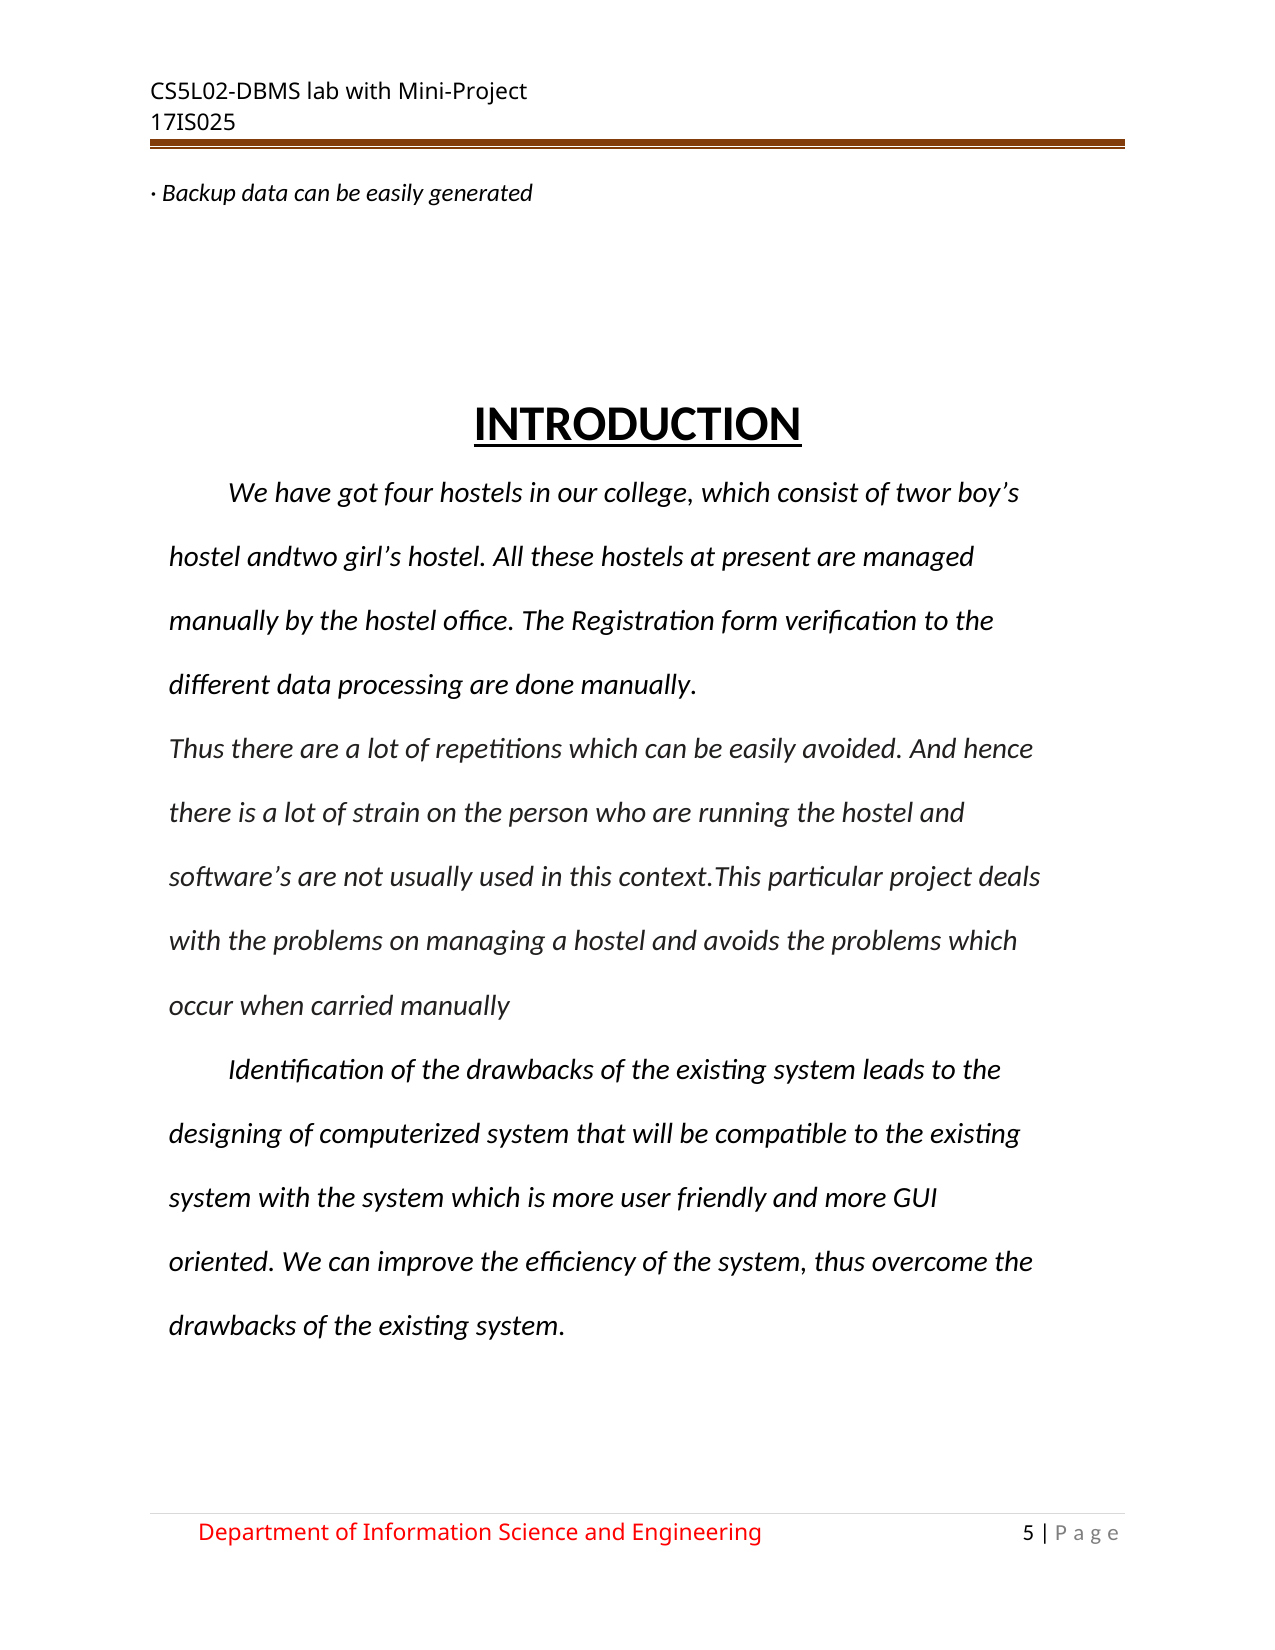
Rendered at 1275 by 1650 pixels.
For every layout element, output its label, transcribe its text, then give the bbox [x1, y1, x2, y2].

text Identification of the drawbacks of the existing system leads to the designing of computerized system that will be compatible to the existing system with the system which is more user friendly and more GUI oriented. We can improve the efficiency of the system, thus overcome the drawbacks of the existing system. [169, 1051, 1042, 1343]
text · Backup data can be easily generated [150, 177, 1109, 207]
text We have got four hostels in our college, which consist of twor boy’s hostel andtwo girl’s hostel. All these hostels at present are managed manually by the hostel office. The Registration form verification to the different data processing are done manually. [169, 474, 1063, 702]
text INTRODUCTION [150, 392, 1125, 453]
text Thus there are a lot of repetitions which can be easily avoided. And hence there is a lot of strain on the person who are running the hostel and software’s are not usually used in this context.This particular project deals with the problems on managing a hostel and avoids the problems which occur when carried manually [169, 730, 1063, 1022]
